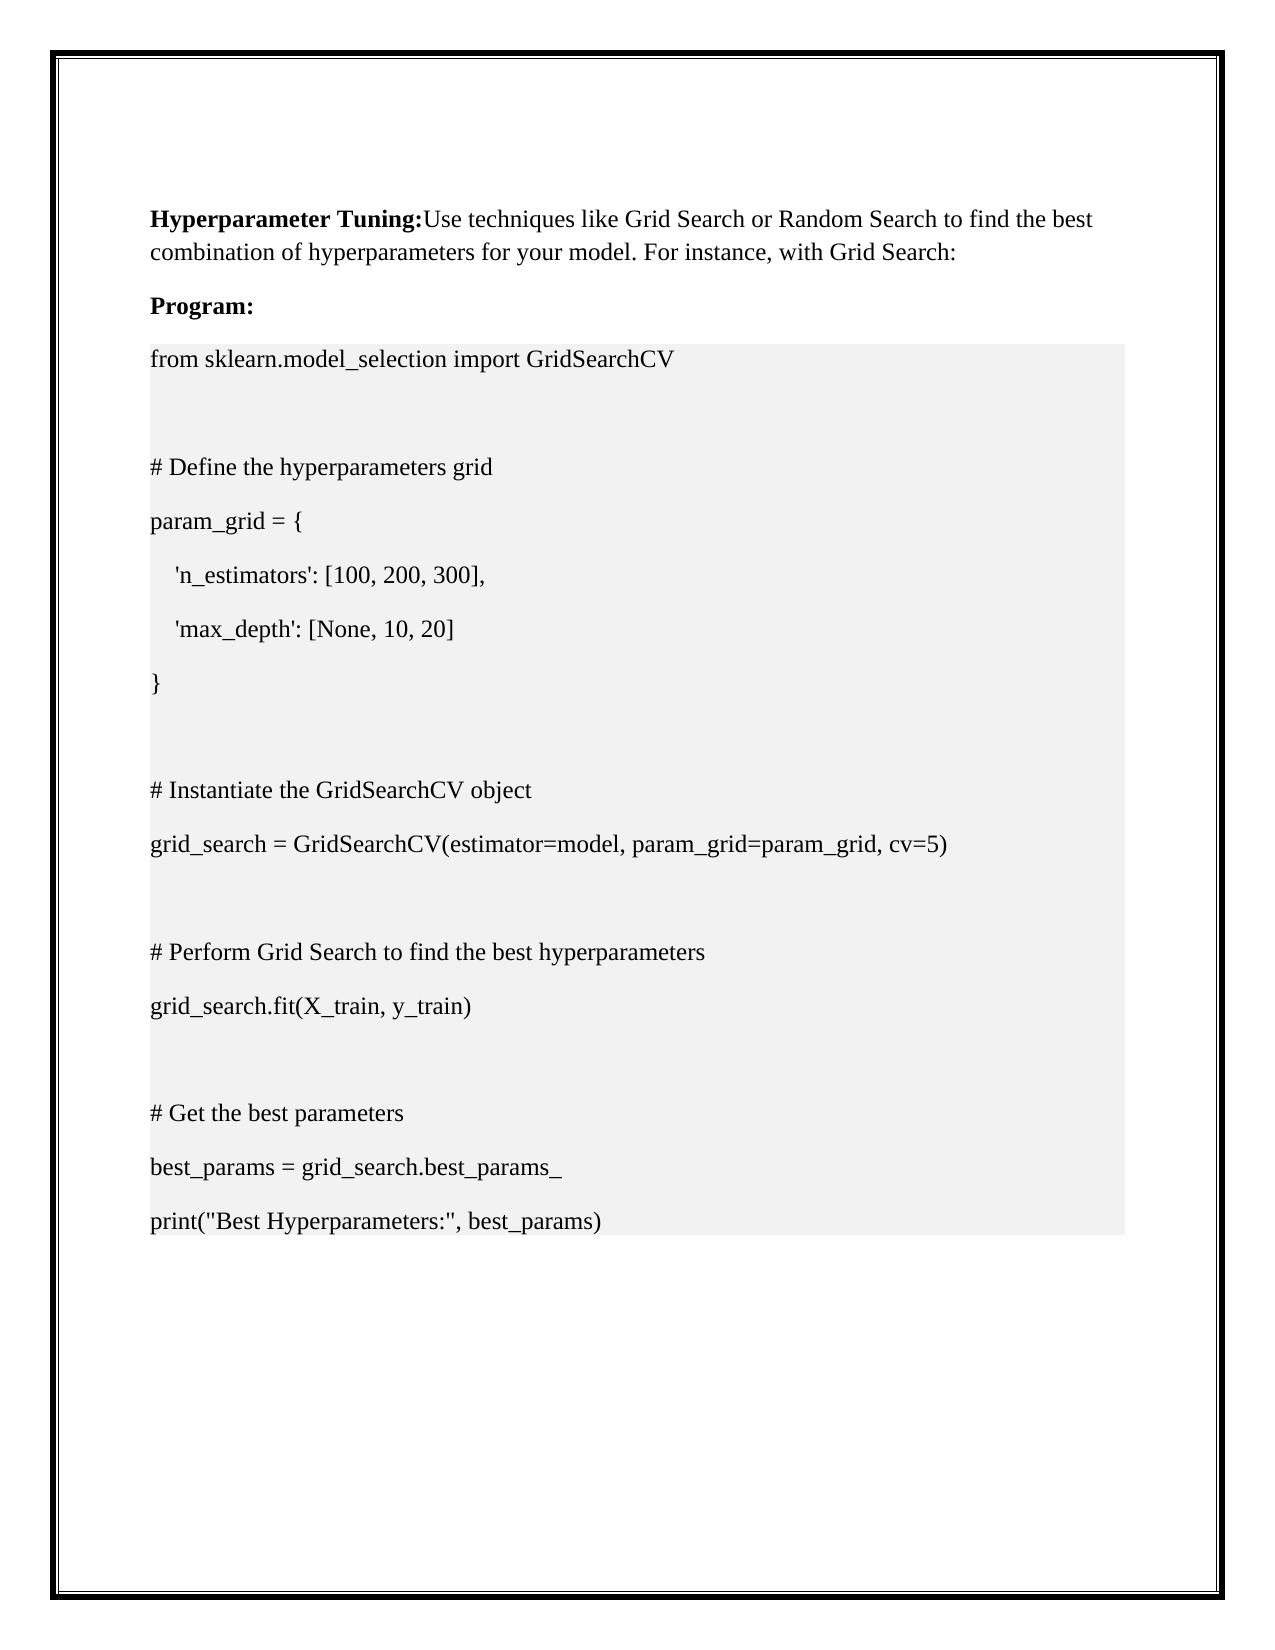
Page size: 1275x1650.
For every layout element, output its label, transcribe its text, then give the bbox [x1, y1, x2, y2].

text 'max_depth': [None, 10, 20] [150, 614, 1125, 643]
text Hyperparameter Tuning:Use techniques like Grid Search or Random Search to find the best combination of hyperparameters for your model. For instance, with Grid Search: [150, 204, 1125, 266]
text param_grid = { [150, 506, 1125, 535]
text 'n_estimators': [100, 200, 300], [150, 560, 1125, 589]
text grid_search.fit(X_train, y_train) [150, 991, 1125, 1019]
text from sklearn.model_selection import GridSearchCV [150, 344, 1125, 373]
text # Instantiate the GridSearchCV object [150, 775, 1125, 804]
text print("Best Hyperparameters:", best_params) [150, 1206, 1125, 1235]
text # Perform Grid Search to find the best hyperparameters [150, 937, 1125, 966]
text # Define the hyperparameters grid [150, 452, 1125, 481]
text grid_search = GridSearchCV(estimator=model, param_grid=param_grid, cv=5) [150, 829, 1125, 858]
text Program: [150, 291, 1125, 319]
text } [150, 668, 1125, 696]
text best_params = grid_search.best_params_ [150, 1152, 1125, 1181]
text # Get the best parameters [150, 1098, 1125, 1127]
